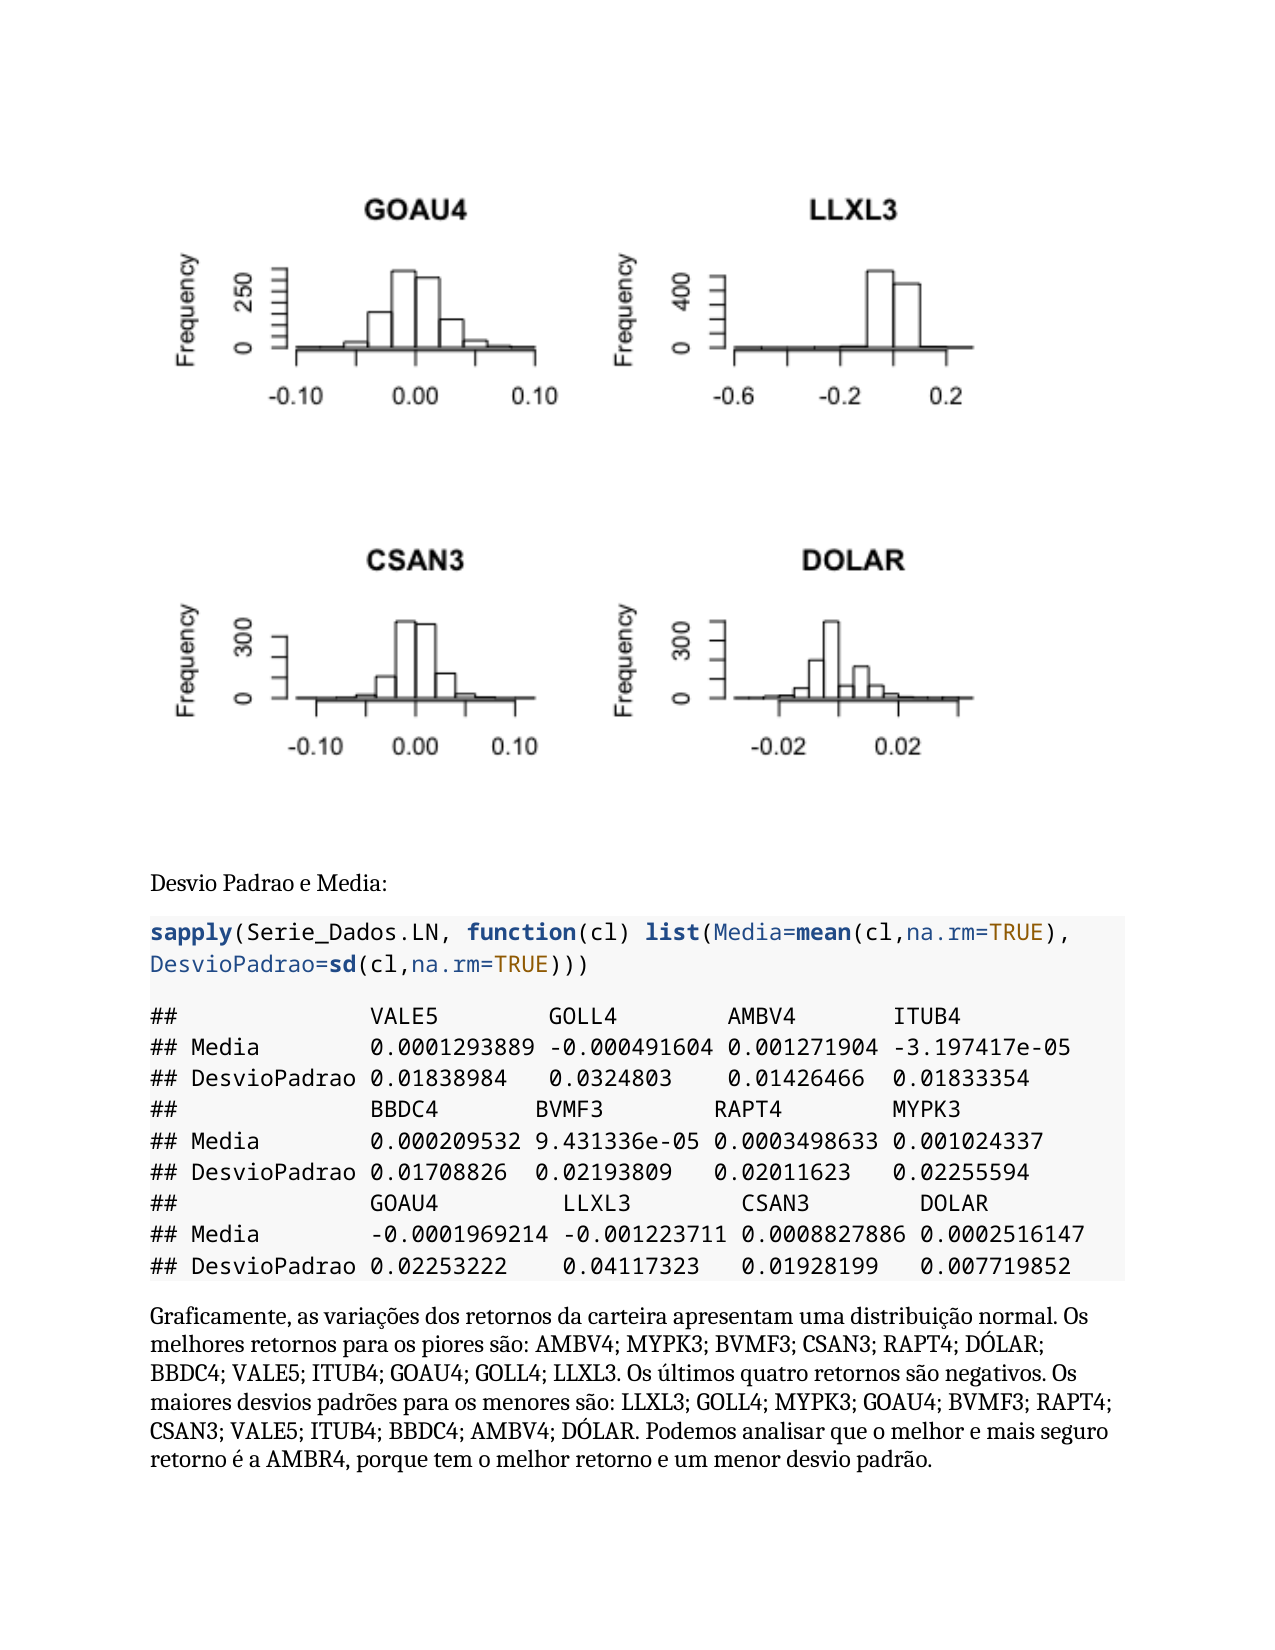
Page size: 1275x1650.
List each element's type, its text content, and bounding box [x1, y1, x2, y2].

text ## VALE5 GOLL4 AMBV4 ITUB4 ## Media 0.0001293889 -0.000491604 0.001271904 -3.197417e-05 ## DesvioPadrao 0.01838984 0.0324803 0.01426466 0.01833354 ## BBDC4 BVMF3 RAPT4 MYPK3 ## Media 0.000209532 9.431336e-05 0.0003498633 0.001024337 ## DesvioPadrao 0.01708826 0.02193809 0.02011623 0.02255594 ## GOAU4 LLXL3 CSAN3 DOLAR ## Media -0.0001969214 -0.001223711 0.0008827886 0.0002516147 ## DesvioPadrao 0.02253222 0.04117323 0.01928199 0.007719852 [150, 999, 1125, 1281]
text Graficamente, as variações dos retornos da carteira apresentam uma distribuição normal. Os melhores retornos para os piores são: AMBV4; MYPK3; BVMF3; CSAN3; RAPT4; DÓLAR; BBDC4; VALE5; ITUB4; GOAU4; GOLL4; LLXL3. Os últimos quatro retornos são negativos. Os maiores desvios padrões para os menores são: LLXL3; GOLL4; MYPK3; GOAU4; BVMF3; RAPT4; CSAN3; VALE5; ITUB4; BBDC4; AMBV4; DÓLAR. Podemos analisar que o melhor e mais seguro retorno é a AMBR4, porque tem o melhor retorno e um menor desvio padrão. [150, 1302, 1125, 1474]
text Desvio Padrao e Media: [150, 869, 1125, 897]
picture [168, 150, 1044, 850]
text sapply(Serie_Dados.LN, function(cl) list(Media=mean(cl,na.rm=TRUE), DesvioPadrao=sd(cl,na.rm=TRUE))) [150, 916, 1125, 979]
